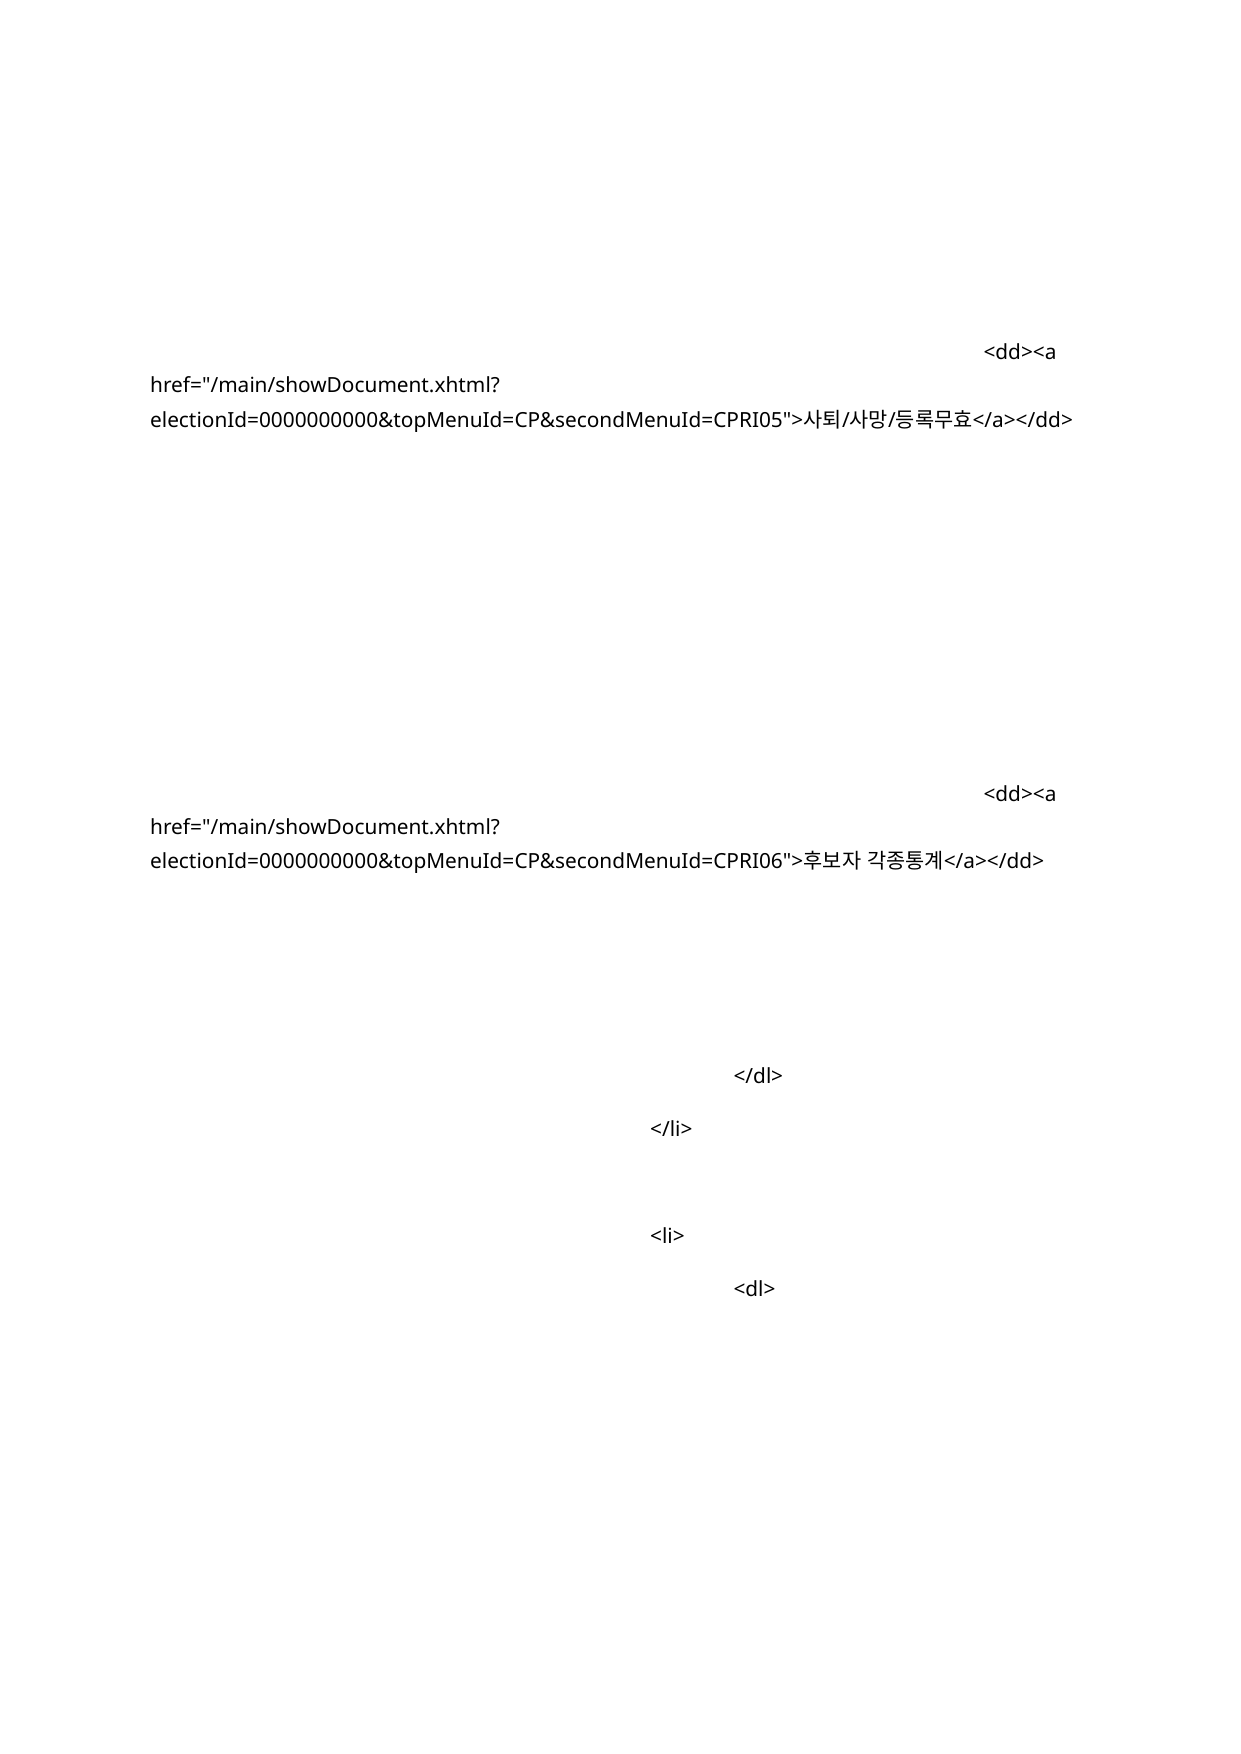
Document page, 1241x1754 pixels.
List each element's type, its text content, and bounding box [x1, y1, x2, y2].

text <dd><a href="/main/showDocument.xhtml?electionId=0000000000&topMenuId=CP&secondMenuId=CPRI06">후보자 각종통계</a></dd> [150, 779, 1090, 875]
text <dl> [150, 1274, 1090, 1303]
text <dd><a href="/main/showDocument.xhtml?electionId=0000000000&topMenuId=CP&secondMenuId=CPRI05">사퇴/사망/등록무효</a></dd> [150, 337, 1090, 433]
text <li> [150, 1221, 1090, 1249]
text </dl> [150, 1061, 1090, 1089]
text </li> [150, 1114, 1090, 1143]
